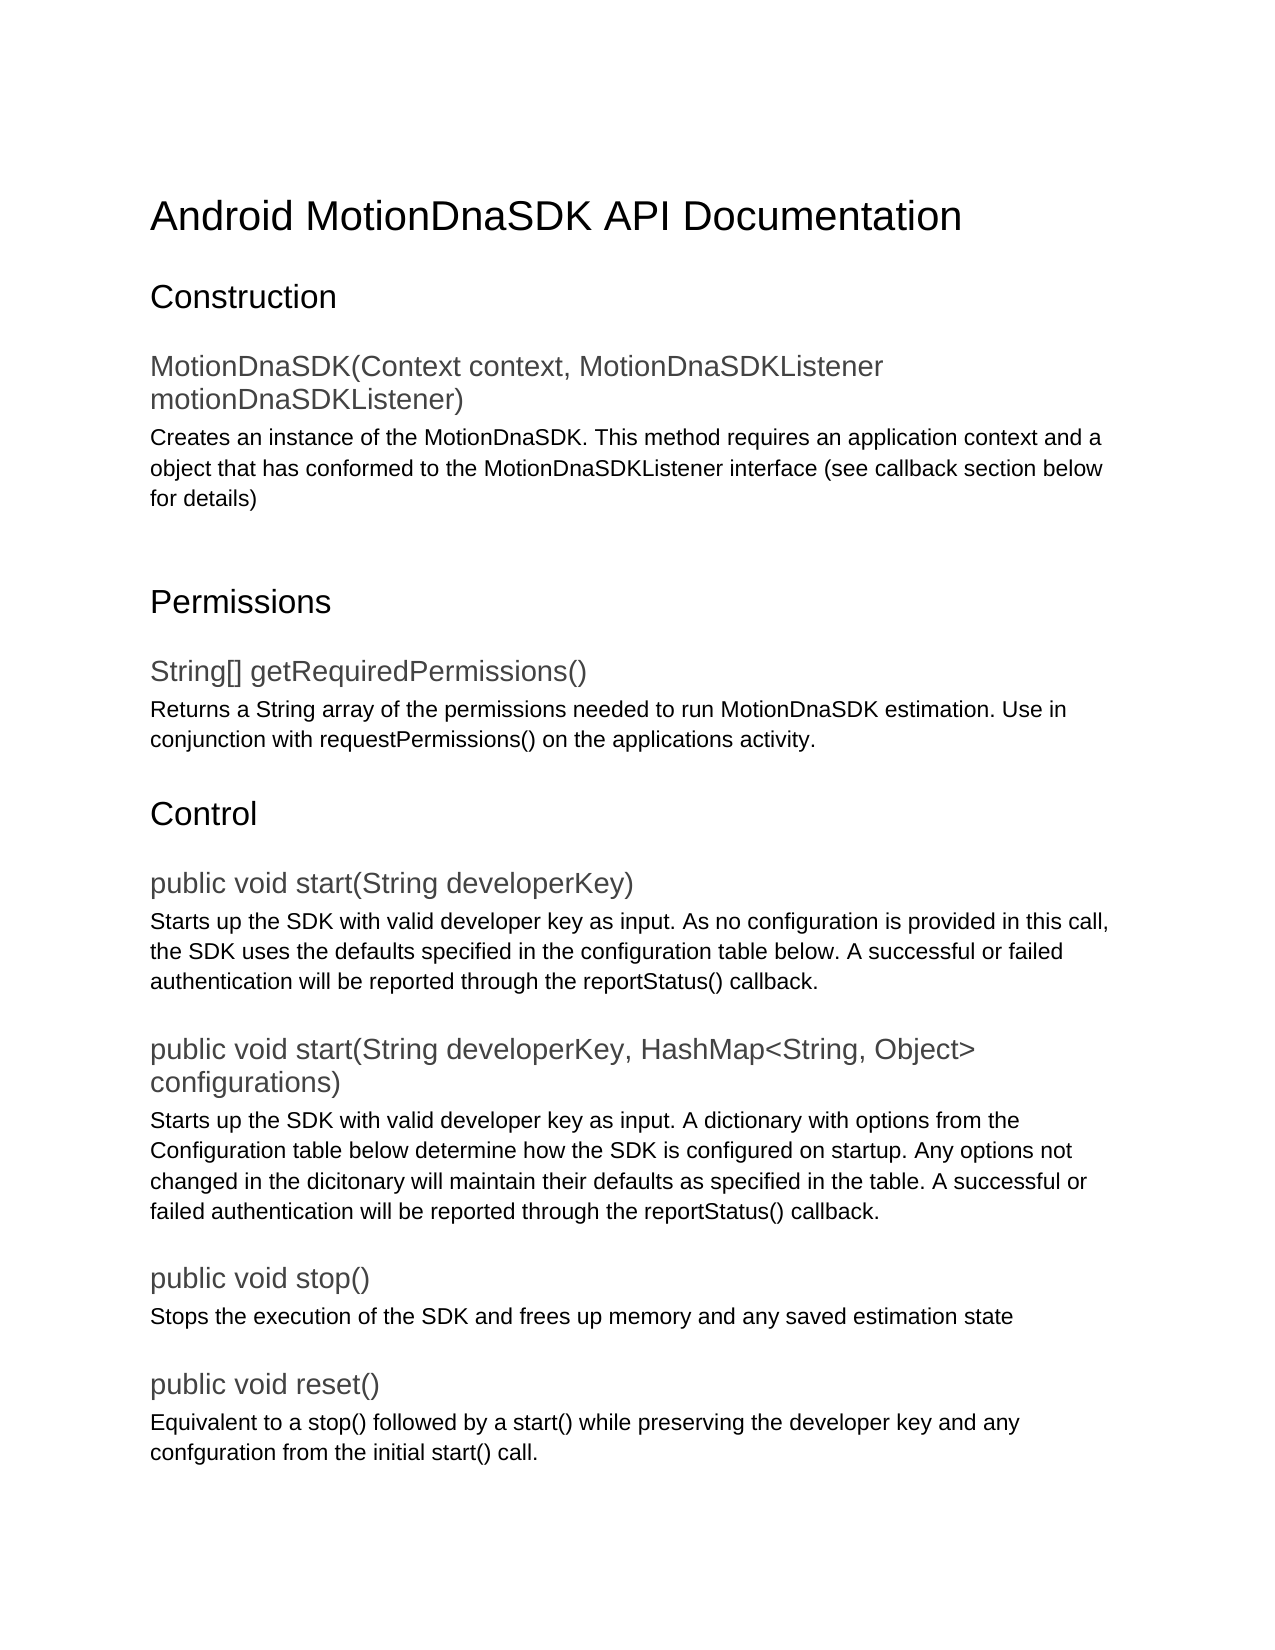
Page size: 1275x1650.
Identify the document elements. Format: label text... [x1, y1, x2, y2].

text Equivalent to a stop() followed by a start() while preserving the developer key and any confguration from the initial start() call. [150, 1409, 1125, 1465]
subtitle Control [150, 794, 1125, 833]
subtitle String[] getRequiredPermissions() [150, 654, 1125, 688]
text Starts up the SDK with valid developer key as input. A dictionary with options from the Configuration table below determine how the SDK is configured on startup. Any options not changed in the dicitonary will maintain their defaults as specified in the table. A successful or failed authentication will be reported through the reportStatus() callback. [150, 1107, 1125, 1224]
text Returns a String array of the permissions needed to run MotionDnaSDK estimation. Use in conjunction with requestPermissions() on the applications activity. [150, 696, 1125, 753]
subtitle public void reset() [150, 1367, 1125, 1400]
subtitle Android MotionDnaSDK API Documentation [150, 192, 1125, 239]
subtitle public void stop() [150, 1261, 1125, 1295]
subtitle public void start(String developerKey) [150, 866, 1125, 899]
text Stops the execution of the SDK and frees up memory and any saved estimation state [150, 1303, 1125, 1329]
subtitle Construction [150, 277, 1125, 316]
text Starts up the SDK with valid developer key as input. As no configuration is provided in this call, the SDK uses the defaults specified in the configuration table below. A successful or failed authentication will be reported through the reportStatus() callback. [150, 908, 1125, 994]
subtitle Permissions [150, 583, 1125, 621]
subtitle public void start(String developerKey, HashMap<String, Object> configurations) [150, 1032, 1125, 1099]
text Creates an instance of the MotionDnaSDK. This method requires an application context and a object that has conformed to the MotionDnaSDKListener interface (see callback section below for details) [150, 424, 1125, 511]
subtitle MotionDnaSDK(Context context, MotionDnaSDKListener motionDnaSDKListener) [150, 349, 1125, 416]
